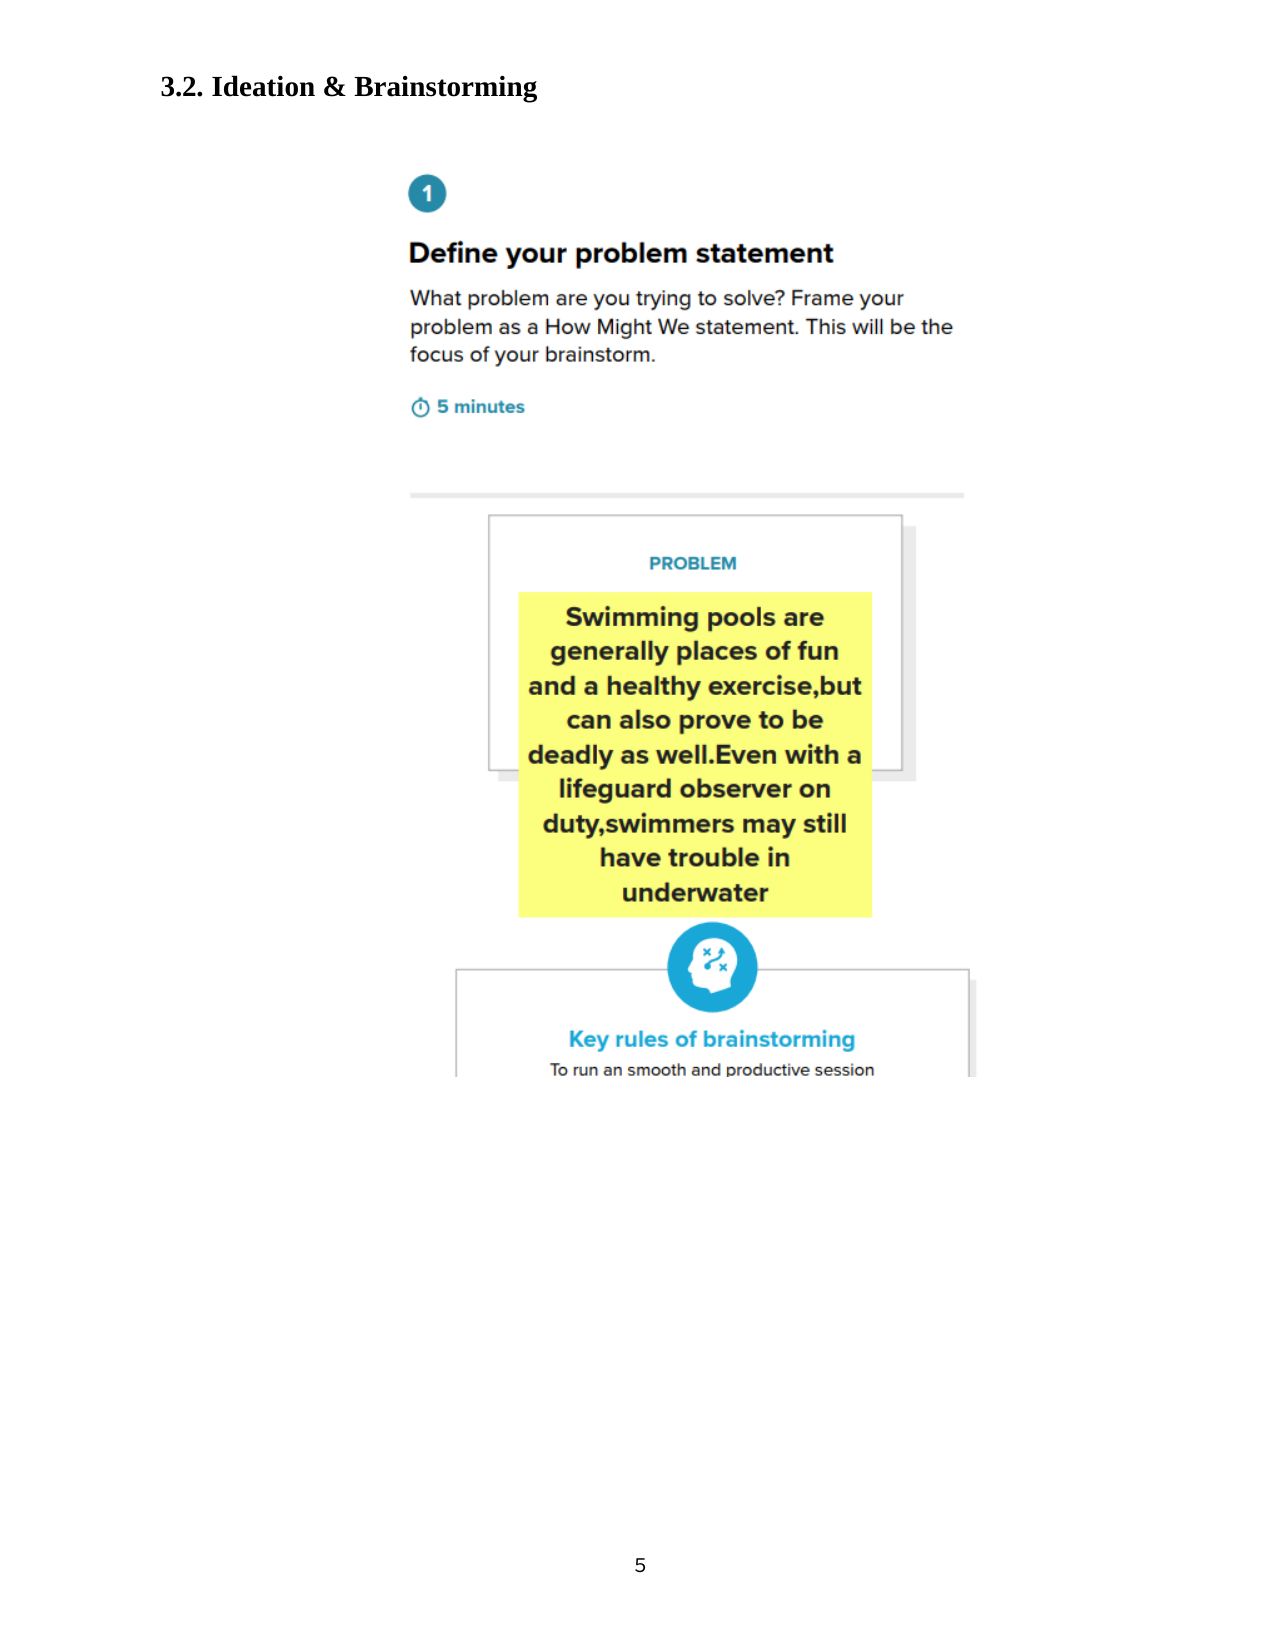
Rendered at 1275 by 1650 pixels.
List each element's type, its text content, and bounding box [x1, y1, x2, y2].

subtitle Ideation & Brainstorming [160, 69, 1217, 102]
picture [348, 136, 1080, 1077]
